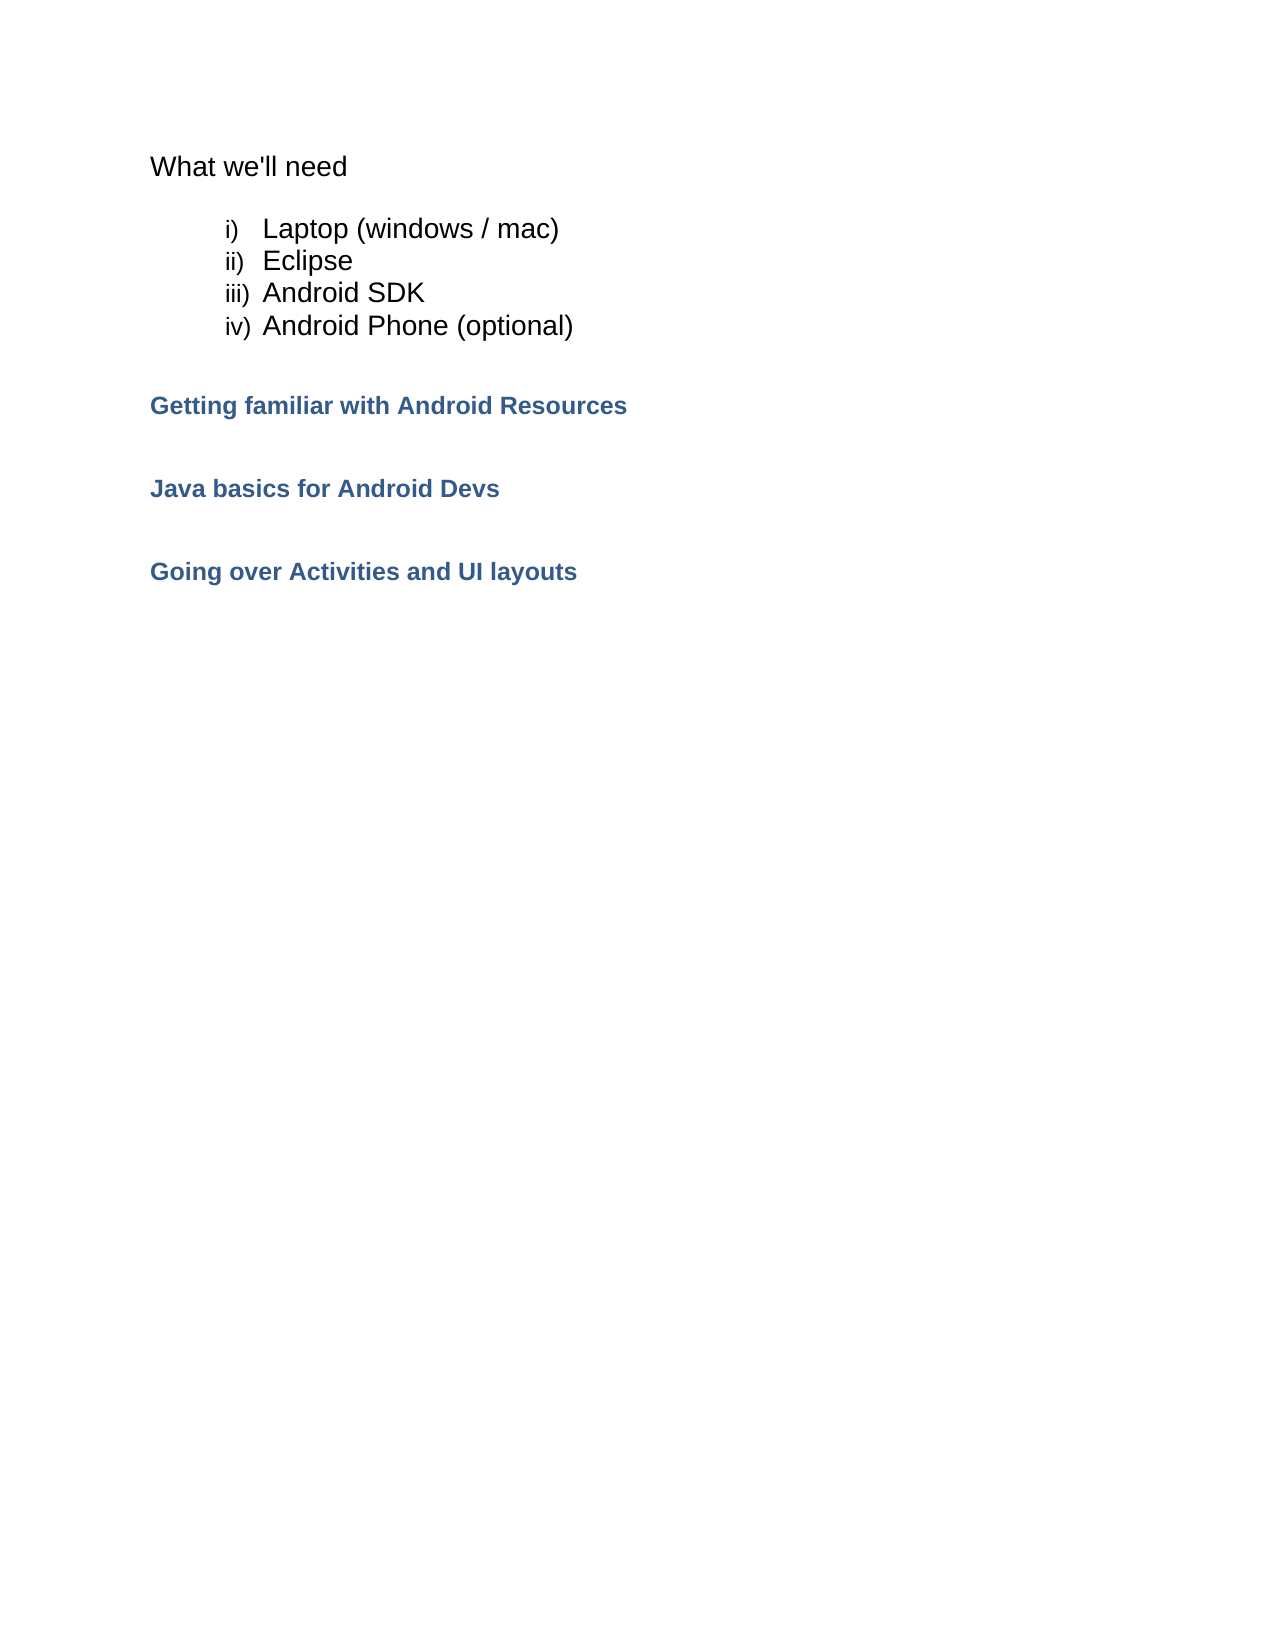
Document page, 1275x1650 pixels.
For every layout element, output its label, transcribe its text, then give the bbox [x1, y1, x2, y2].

list Eclipse [225, 244, 1125, 276]
list Laptop (windows / mac) [225, 212, 1125, 244]
subtitle Java basics for Android Devs [150, 474, 1125, 503]
subtitle Getting familiar with Android Resources [150, 391, 1125, 420]
subtitle Going over Activities and UI layouts [150, 557, 1125, 586]
list Android SDK [225, 276, 1125, 309]
list Android Phone (optional) [225, 309, 1125, 341]
text What we'll need [150, 150, 1125, 182]
